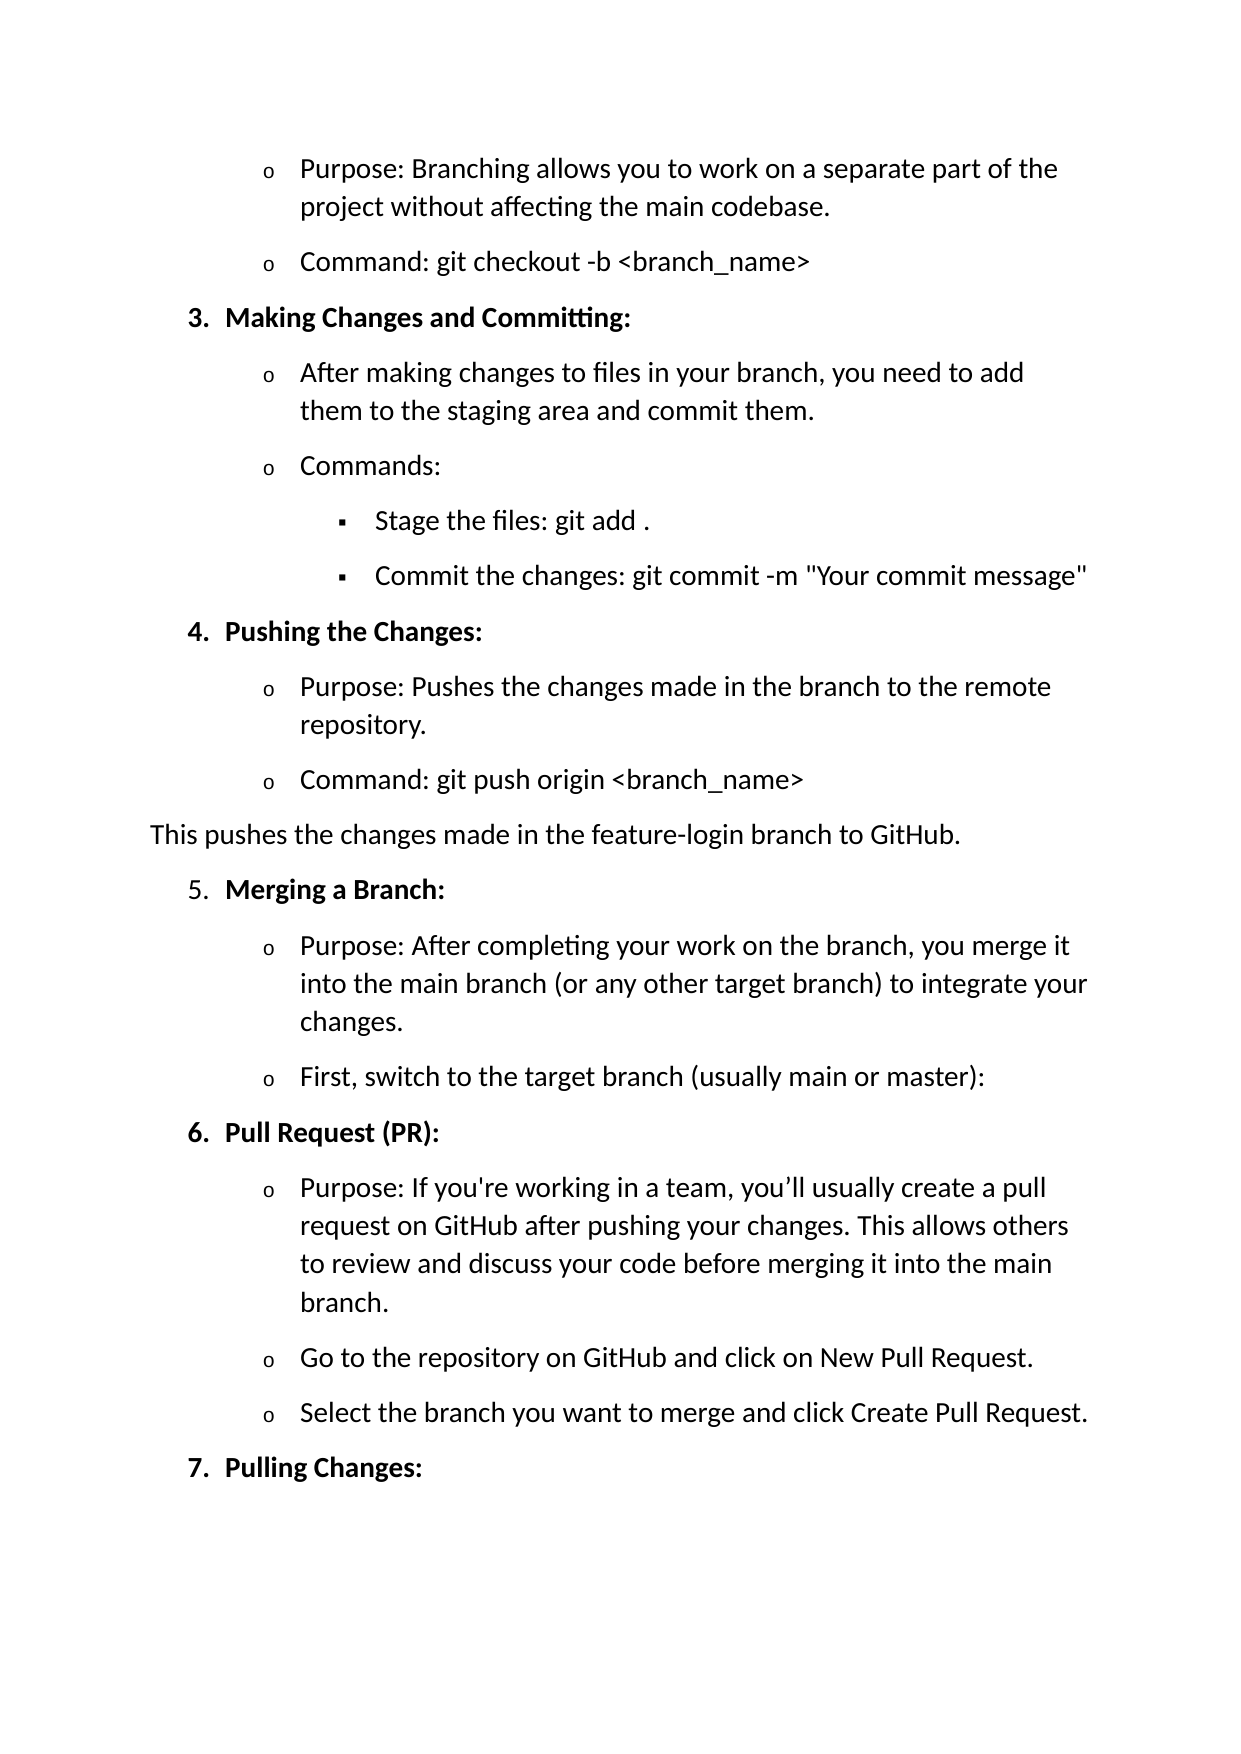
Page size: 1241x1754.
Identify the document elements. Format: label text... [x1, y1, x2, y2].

list Commands: [262, 447, 1090, 483]
list Purpose: After completing your work on the branch, you merge it into the main branch (or any other target branch) to integrate your changes. [262, 927, 1090, 1039]
list First, switch to the target branch (usually main or master): [262, 1058, 1090, 1094]
text This pushes the changes made in the feature-login branch to GitHub. [150, 816, 1090, 852]
list Command: git push origin <branch_name> [262, 761, 1090, 797]
list Go to the repository on GitHub and click on New Pull Request. [262, 1339, 1090, 1375]
list Pushing the Changes: [187, 613, 1090, 648]
list Purpose: If you're working in a team, you’ll usually create a pull request on GitHub after pushing your changes. This allows others to review and discuss your code before merging it into the main branch. [262, 1169, 1090, 1320]
list Pulling Changes: [187, 1449, 1090, 1485]
list Purpose: Branching allows you to work on a separate part of the project without affecting the main codebase. [262, 150, 1090, 224]
list Select the branch you want to merge and click Create Pull Request. [262, 1394, 1090, 1430]
list Command: git checkout -b <branch_name> [262, 243, 1090, 279]
list Purpose: Pushes the changes made in the branch to the remote repository. [262, 668, 1090, 742]
list Commit the changes: git commit -m "Your commit message" [337, 557, 1090, 593]
list After making changes to files in your branch, you need to add them to the staging area and commit them. [262, 354, 1090, 428]
list Merging a Branch: [187, 871, 1090, 907]
list Stage the files: git add . [337, 502, 1090, 538]
list Pull Request (PR): [187, 1114, 1090, 1149]
list Making Changes and Committing: [187, 299, 1090, 334]
